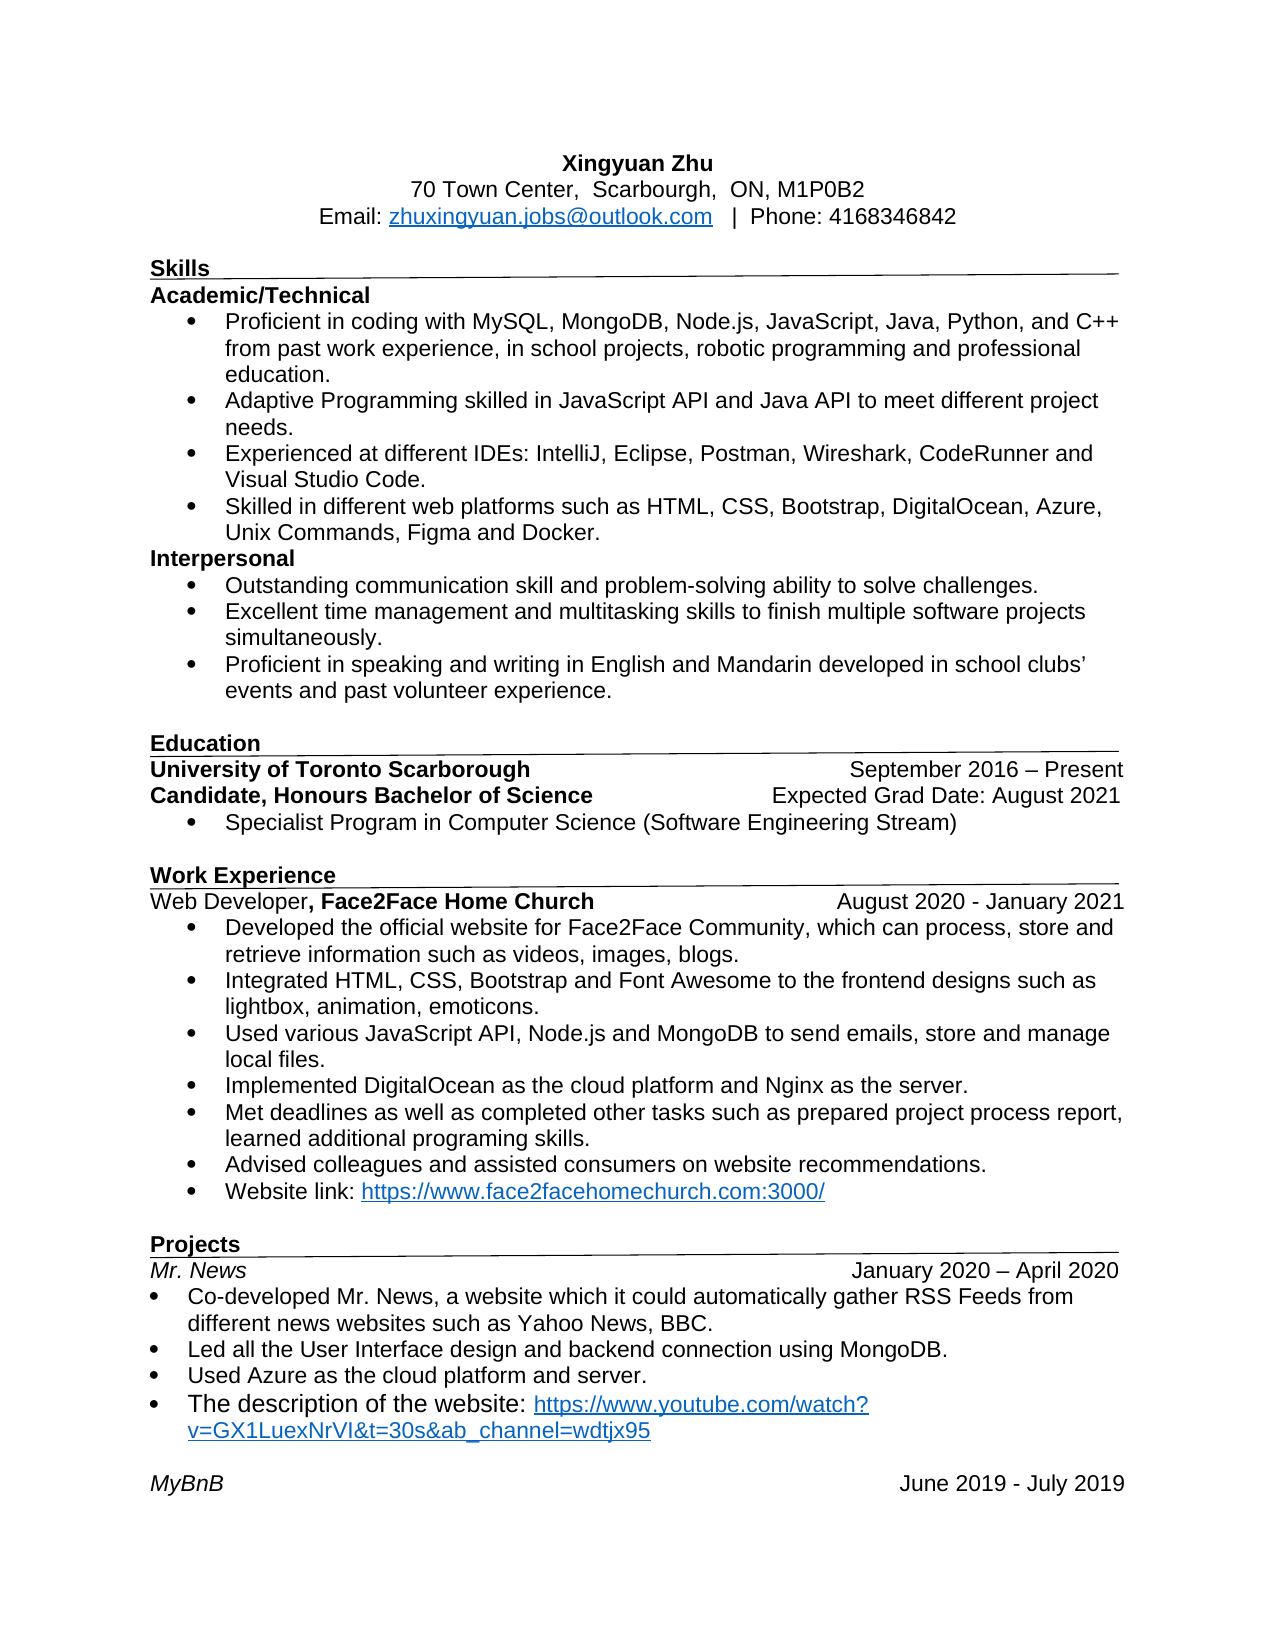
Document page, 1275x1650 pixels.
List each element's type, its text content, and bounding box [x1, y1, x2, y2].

text University of Toronto Scarborough September 2016 – Present [150, 756, 1125, 782]
list Met deadlines as well as completed other tasks such as prepared project process report, learned additional programing skills. [187, 1099, 1125, 1151]
list Used Azure as the cloud platform and server. [150, 1362, 1125, 1389]
list Co-developed Mr. News, a website which it could automatically gather RSS Feeds from different news websites such as Yahoo News, BBC. [150, 1283, 1125, 1336]
text Work Experience [150, 862, 1125, 888]
text Mr. News January 2020 – April 2020 [150, 1257, 1125, 1283]
text Academic/Technical [150, 282, 1125, 308]
list Proficient in coding with MySQL, MongoDB, Node.js, JavaScript, Java, Python, and C++ from past work experience, in school projects, robotic programming and professional education. [187, 308, 1125, 387]
list Experienced at different IDEs: IntelliJ, Eclipse, Postman, Wireshark, CodeRunner and Visual Studio Code. [187, 440, 1125, 493]
text Candidate, Honours Bachelor of Science Expected Grad Date: August 2021 [150, 782, 1125, 809]
list Advised colleagues and assisted consumers on website recommendations. [187, 1151, 1125, 1178]
list Proficient in speaking and writing in English and Mandarin developed in school clubs’ events and past volunteer experience. [187, 651, 1125, 703]
text Projects [150, 1231, 1125, 1257]
list Website link: https://www.face2facehomechurch.com:3000/ [187, 1178, 1125, 1204]
list Implemented DigitalOcean as the cloud platform and Nginx as the server. [187, 1072, 1125, 1099]
list Led all the User Interface design and backend connection using MongoDB. [150, 1336, 1125, 1362]
text Email: zhuxingyuan.jobs@outlook.com | Phone: 4168346842 [150, 203, 1125, 229]
list Excellent time management and multitasking skills to finish multiple software projects simultaneously. [187, 598, 1125, 651]
list Specialist Program in Computer Science (Software Engineering Stream) [187, 809, 1125, 835]
list Adaptive Programming skilled in JavaScript API and Java API to meet different project needs. [187, 387, 1125, 440]
text Web Developer, Face2Face Home Church August 2020 - January 2021 [150, 888, 1125, 914]
list Developed the official website for Face2Face Community, which can process, store and retrieve information such as videos, images, blogs. [187, 914, 1125, 967]
list Outstanding communication skill and problem-solving ability to solve challenges. [187, 572, 1125, 598]
list Used various JavaScript API, Node.js and MongoDB to send emails, store and manage local files. [187, 1020, 1125, 1072]
list Skilled in different web platforms such as HTML, CSS, Bootstrap, DigitalOcean, Azure, Unix Commands, Figma and Docker. [187, 493, 1125, 545]
text Skills [150, 255, 1125, 282]
text MyBnB June 2019 - July 2019 [150, 1470, 1125, 1496]
text 70 Town Center, Scarbourgh, ON, M1P0B2 [150, 176, 1125, 203]
text Education [150, 730, 1125, 756]
list Integrated HTML, CSS, Bootstrap and Font Awesome to the frontend designs such as lightbox, animation, emoticons. [187, 967, 1125, 1020]
text Xingyuan Zhu [150, 150, 1125, 176]
text Interpersonal [150, 545, 1125, 572]
list The description of the website: https://www.youtube.com/watch?v=GX1LuexNrVI&t=30s&ab_channel=wdtjx95 [150, 1389, 1125, 1444]
